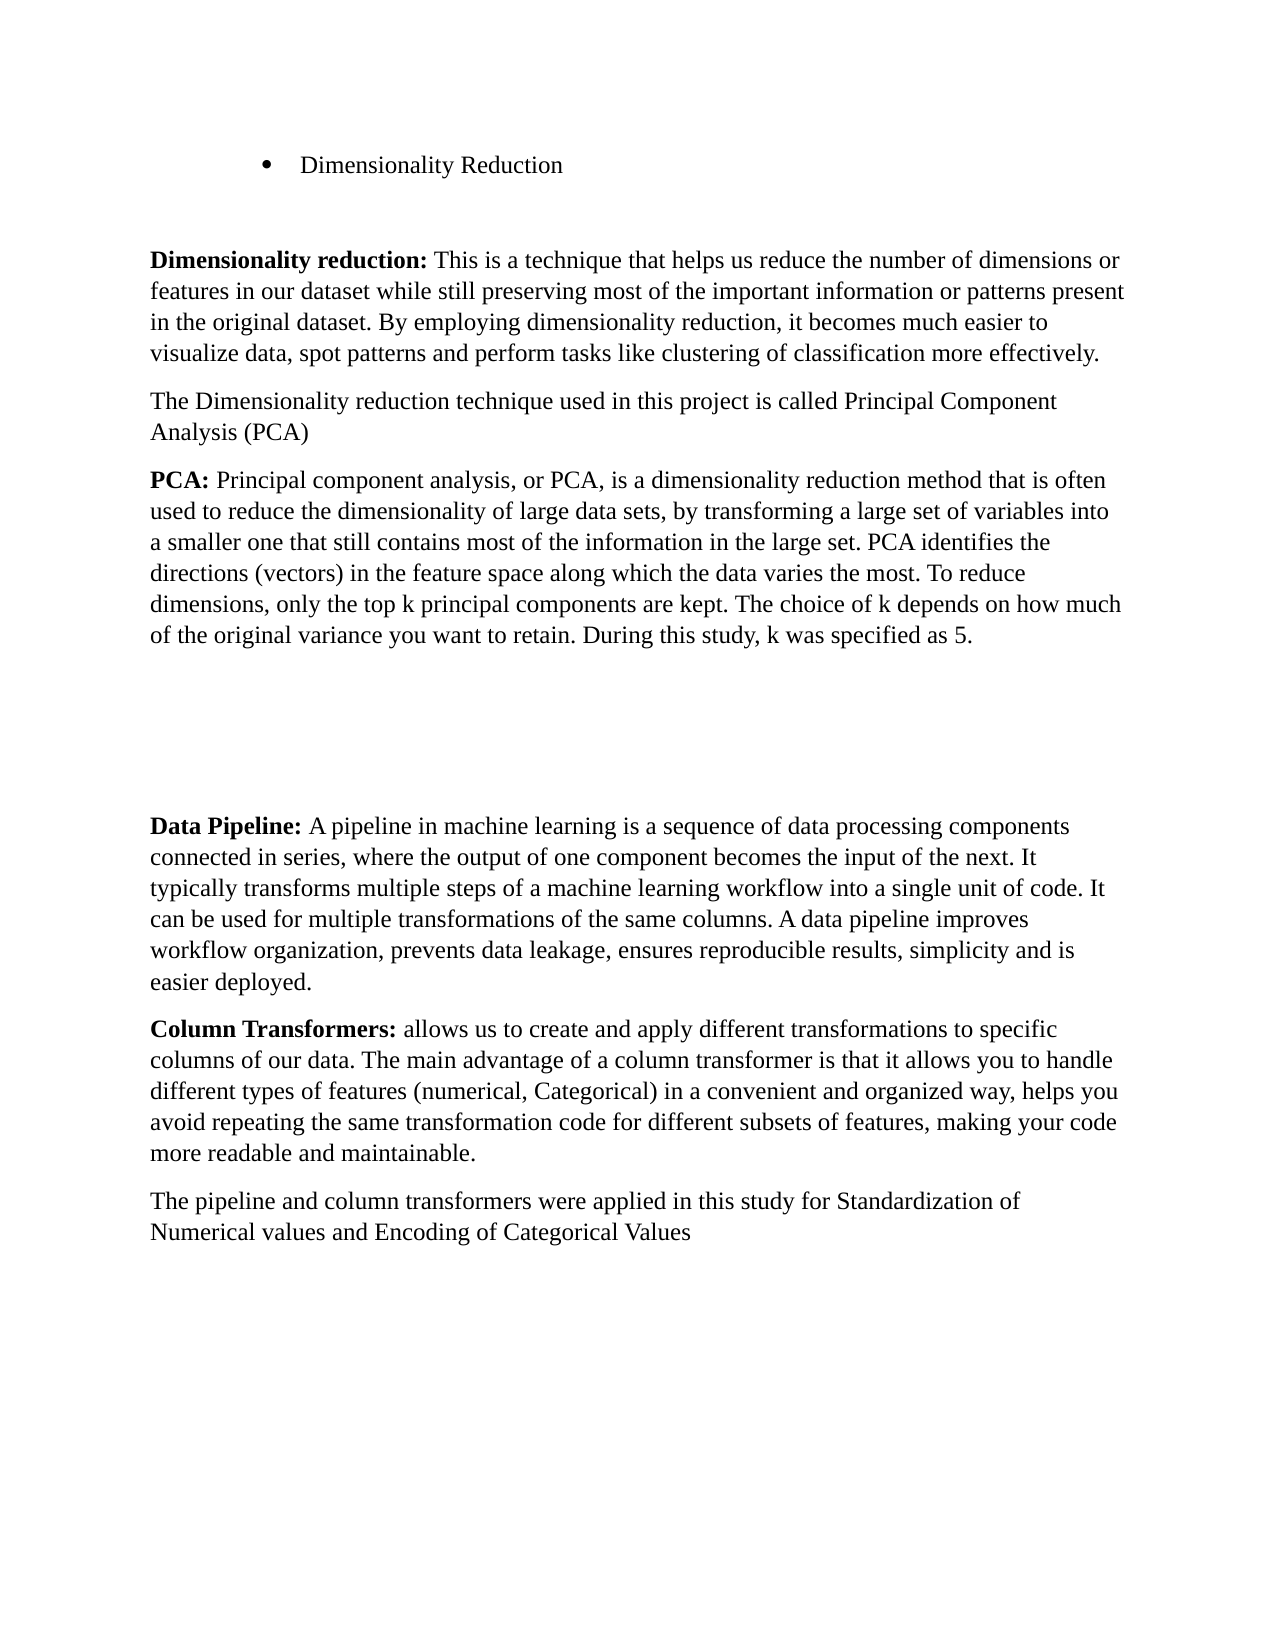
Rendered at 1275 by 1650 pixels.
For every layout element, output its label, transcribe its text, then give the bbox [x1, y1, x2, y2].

text Column Transformers: allows us to create and apply different transformations to specific columns of our data. The main advantage of a column transformer is that it allows you to handle different types of features (numerical, Categorical) in a convenient and organized way, helps you avoid repeating the same transformation code for different subsets of features, making your code more readable and maintainable. [150, 1014, 1125, 1167]
text Data Pipeline: A pipeline in machine learning is a sequence of data processing components connected in series, where the output of one component becomes the input of the next. It typically transforms multiple steps of a machine learning workflow into a single unit of code. It can be used for multiple transformations of the same columns. A data pipeline improves workflow organization, prevents data leakage, ensures reproducible results, simplicity and is easier deployed. [150, 811, 1125, 995]
text The pipeline and column transformers were applied in this study for Standardization of Numerical values and Encoding of Categorical Values [150, 1186, 1125, 1246]
text The Dimensionality reduction technique used in this project is called Principal Component Analysis (PCA) [150, 386, 1125, 446]
text PCA: Principal component analysis, or PCA, is a dimensionality reduction method that is often used to reduce the dimensionality of large data sets, by transforming a large set of variables into a smaller one that still contains most of the information in the large set. PCA identifies the directions (vectors) in the feature space along which the data varies the most. To reduce dimensions, only the top k principal components are kept. The choice of k depends on how much of the original variance you want to retain. During this study, k was specified as 5. [150, 465, 1125, 649]
text Dimensionality reduction: This is a technique that helps us reduce the number of dimensions or features in our dataset while still preserving most of the important information or patterns present in the original dataset. By employing dimensionality reduction, it becomes much easier to visualize data, spot patterns and perform tasks like clustering of classification more effectively. [150, 245, 1125, 367]
list Dimensionality Reduction [262, 150, 1125, 179]
